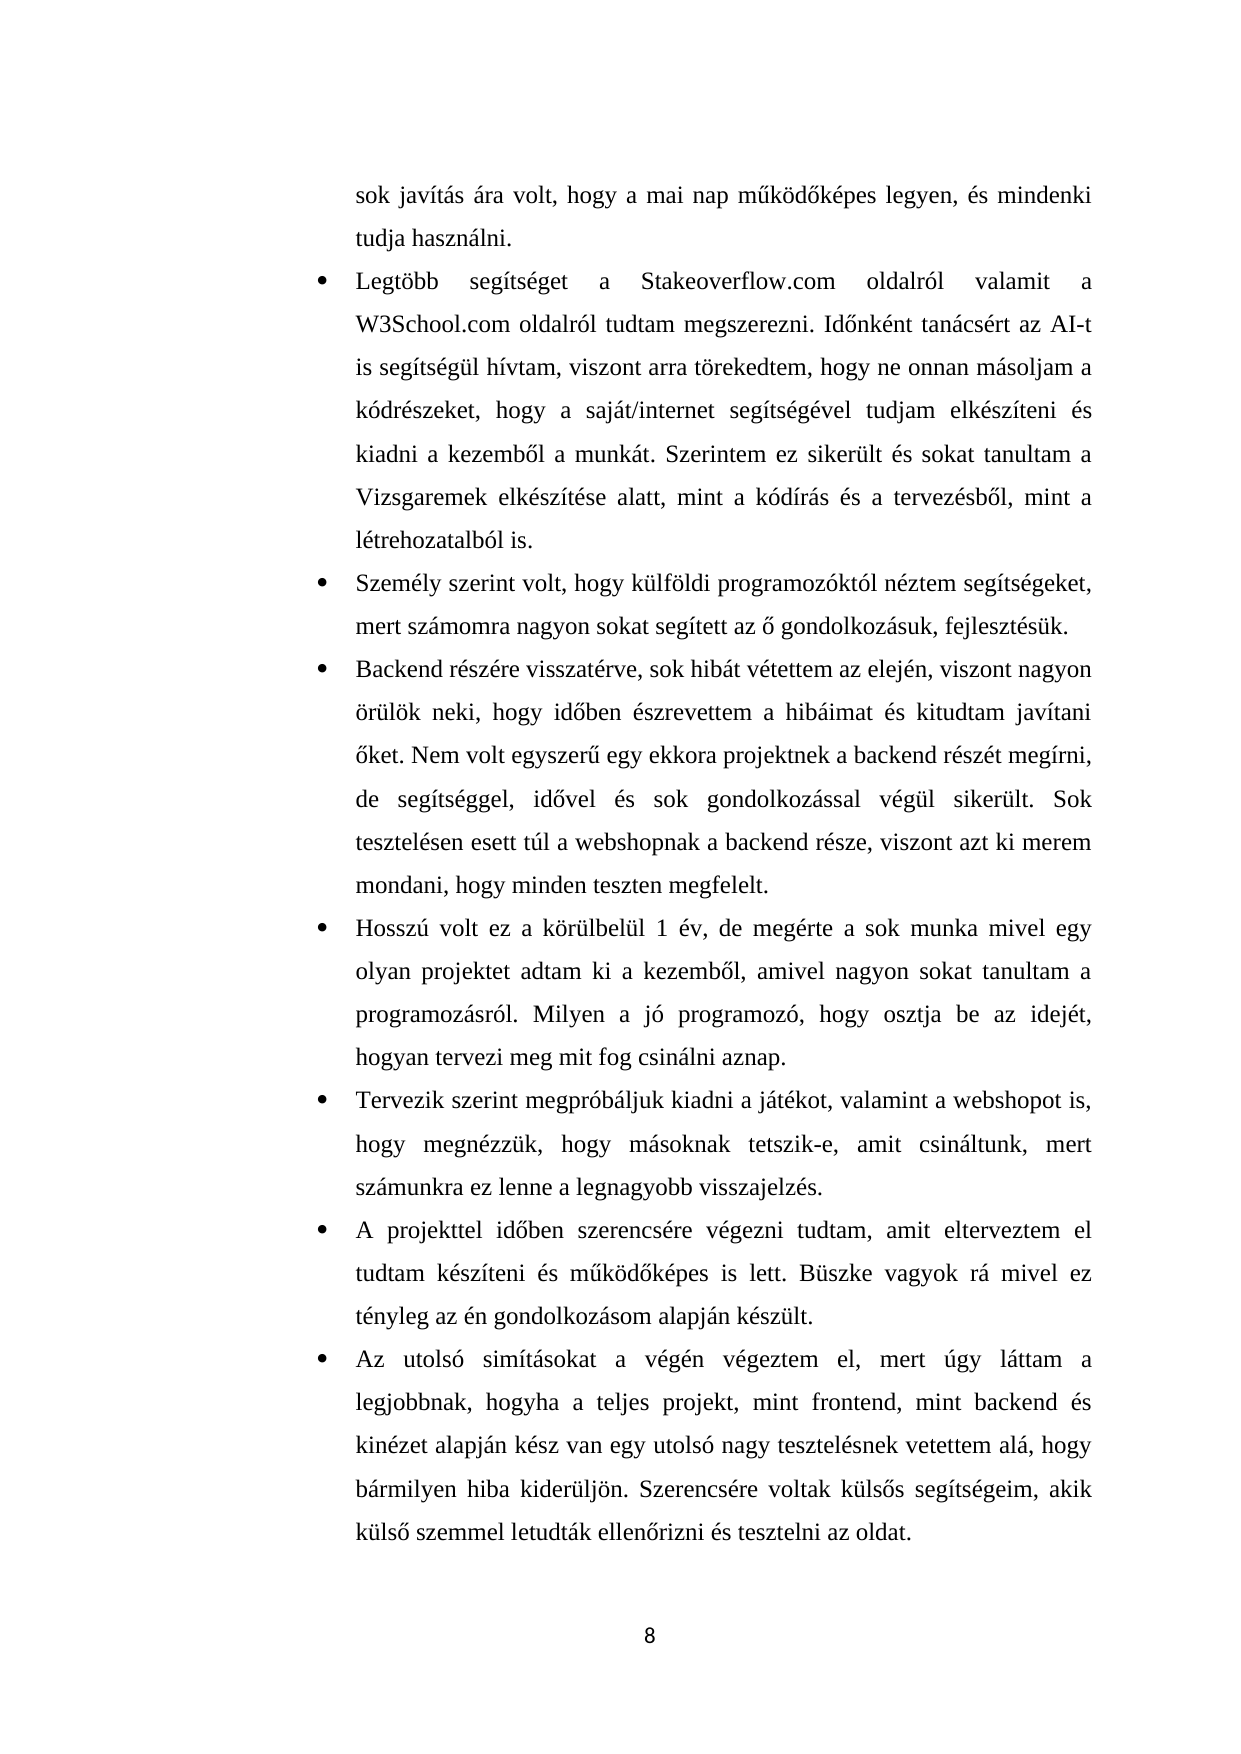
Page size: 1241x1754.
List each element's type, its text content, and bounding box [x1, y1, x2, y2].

list Személy szerint volt, hogy külföldi programozóktól néztem segítségeket, mert számomra nagyon sokat segített az ő gondolkozásuk, fejlesztésük. [318, 568, 1093, 640]
list A projekttel időben szerencsére végezni tudtam, amit elterveztem el tudtam készíteni és működőképes is lett. Büszke vagyok rá mivel ez tényleg az én gondolkozásom alapján készült. [318, 1215, 1093, 1330]
list Backend részére visszatérve, sok hibát vétettem az elején, viszont nagyon örülök neki, hogy időben észrevettem a hibáimat és kitudtam javítani őket. Nem volt egyszerű egy ekkora projektnek a backend részét megírni, de segítséggel, idővel és sok gondolkozással végül sikerült. Sok tesztelésen esett túl a webshopnak a backend része, viszont azt ki merem mondani, hogy minden teszten megfelelt. [318, 654, 1093, 899]
list Legtöbb segítséget a Stakeoverflow.com oldalról valamit a W3School.com oldalról tudtam megszerezni. Időnként tanácsért az AI-t is segítségül hívtam, viszont arra törekedtem, hogy ne onnan másoljam a kódrészeket, hogy a saját/internet segítségével tudjam elkészíteni és kiadni a kezemből a munkát. Szerintem ez sikerült és sokat tanultam a Vizsgaremek elkészítése alatt, mint a kódírás és a tervezésből, mint a létrehozatalból is. [318, 266, 1093, 554]
list Tervezik szerint megpróbáljuk kiadni a játékot, valamint a webshopot is, hogy megnézzük, hogy másoknak tetszik-e, amit csináltunk, mert számunkra ez lenne a legnagyobb visszajelzés. [318, 1086, 1093, 1201]
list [318, 180, 1093, 252]
list Az utolsó simításokat a végén végeztem el, mert úgy láttam a legjobbnak, hogyha a teljes projekt, mint frontend, mint backend és kinézet alapján kész van egy utolsó nagy tesztelésnek vetettem alá, hogy bármilyen hiba kiderüljön. Szerencsére voltak külsős segítségeim, akik külső szemmel letudták ellenőrizni és tesztelni az oldat. [318, 1344, 1093, 1546]
list Hosszú volt ez a körülbelül 1 év, de megérte a sok munka mivel egy olyan projektet adtam ki a kezemből, amivel nagyon sokat tanultam a programozásról. Milyen a jó programozó, hogy osztja be az idejét, hogyan tervezi meg mit fog csinálni aznap. [318, 913, 1093, 1071]
